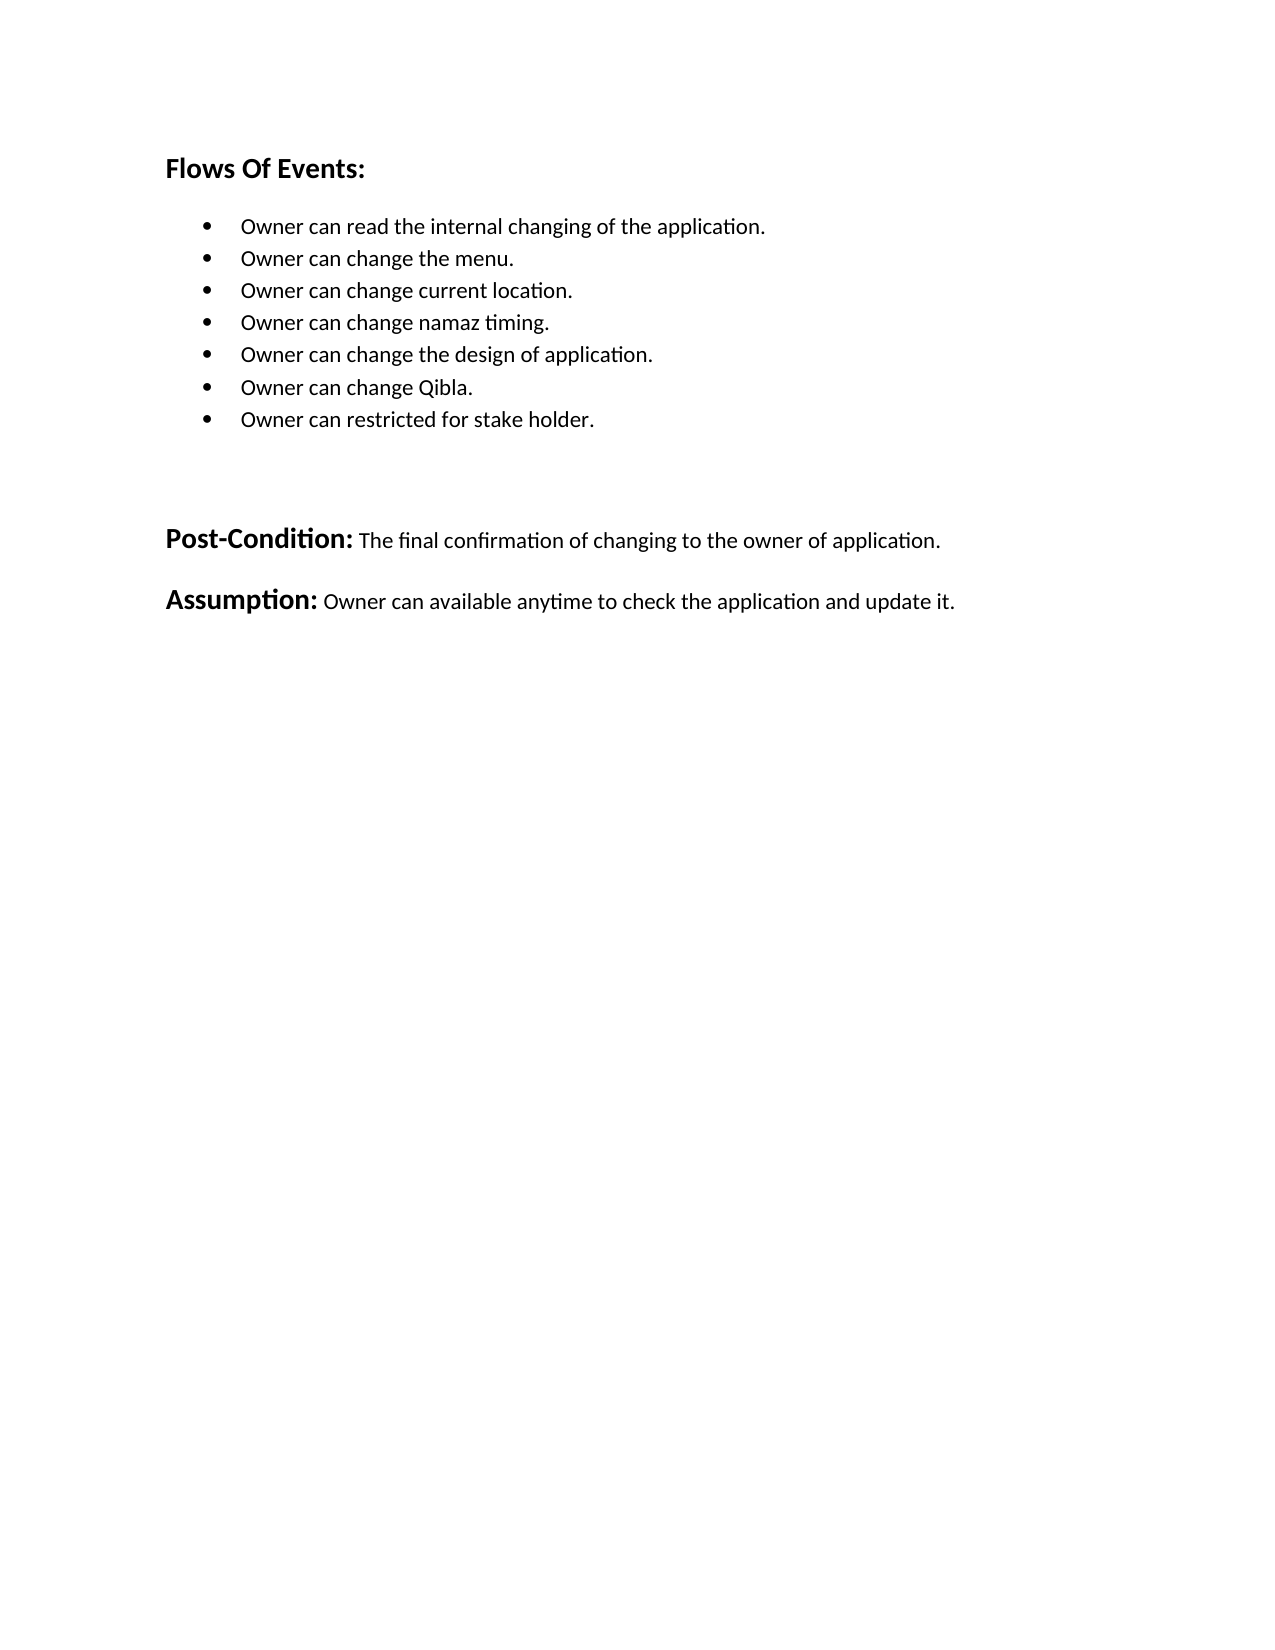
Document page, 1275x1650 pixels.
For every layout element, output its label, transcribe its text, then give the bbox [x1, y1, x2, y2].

text Flows Of Events: [166, 150, 1125, 186]
list Owner can change Qibla. [203, 373, 1125, 401]
list Owner can change the design of application. [203, 341, 1125, 368]
list Owner can change current location. [203, 276, 1125, 304]
text Post-Condition: The final confirmation of changing to the owner of application. [166, 520, 1125, 555]
list Owner can change the menu. [203, 244, 1125, 272]
text Assumption: Owner can available anytime to check the application and update it. [166, 581, 1125, 617]
list Owner can change namaz timing. [203, 308, 1125, 336]
list Owner can restricted for stake holder. [203, 405, 1125, 433]
list Owner can read the internal changing of the application. [203, 212, 1125, 240]
